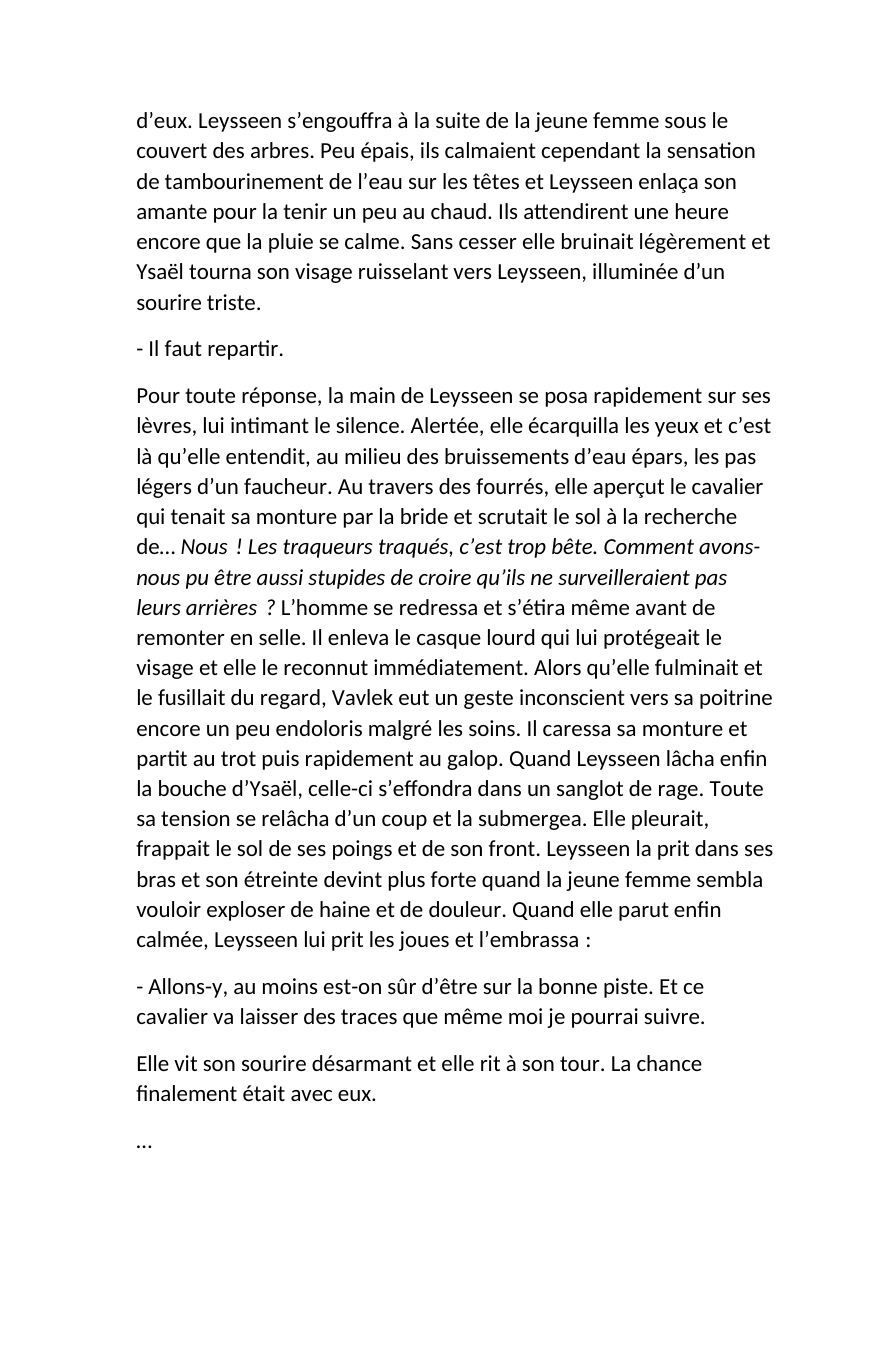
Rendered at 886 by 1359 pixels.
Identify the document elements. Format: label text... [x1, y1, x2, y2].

text - Allons-y, au moins est-on sûr d’être sur la bonne piste. Et ce cavalier va laisser des traces que même moi je pourrai suivre. [136, 972, 779, 1030]
text … [136, 1126, 779, 1154]
text Elle vit son sourire désarmant et elle rit à son tour. La chance finalement était avec eux. [136, 1049, 779, 1107]
text Pour toute réponse, la main de Leysseen se posa rapidement sur ses lèvres, lui intimant le silence. Alertée, elle écarquilla les yeux et c’est là qu’elle entendit, au milieu des bruissements d’eau épars, les pas légers d’un faucheur. Au travers des fourrés, elle aperçut le cavalier qui tenait sa monture par la bride et scrutait le sol à la recherche de… Nous ! Les traqueurs traqués, c’est trop bête. Comment avons-nous pu être aussi stupides de croire qu’ils ne surveilleraient pas leurs arrières ? L’homme se redressa et s’étira même avant de remonter en selle. Il enleva le casque lourd qui lui protégeait le visage et elle le reconnut immédiatement. Alors qu’elle fulminait et le fusillait du regard, Vavlek eut un geste inconscient vers sa poitrine encore un peu endoloris malgré les soins. Il caressa sa monture et partit au trot puis rapidement au galop. Quand Leysseen lâcha enfin la bouche d’Ysaël, celle-ci s’effondra dans un sanglot de rage. Toute sa tension se relâcha d’un coup et la submergea. Elle pleurait, frappait le sol de ses poings et de son front. Leysseen la prit dans ses bras et son étreinte devint plus forte quand la jeune femme sembla vouloir exploser de haine et de douleur. Quand elle parut enfin calmée, Leysseen lui prit les joues et l’embrassa : [136, 381, 779, 953]
text - Il faut repartir. [136, 334, 779, 362]
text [136, 106, 779, 316]
